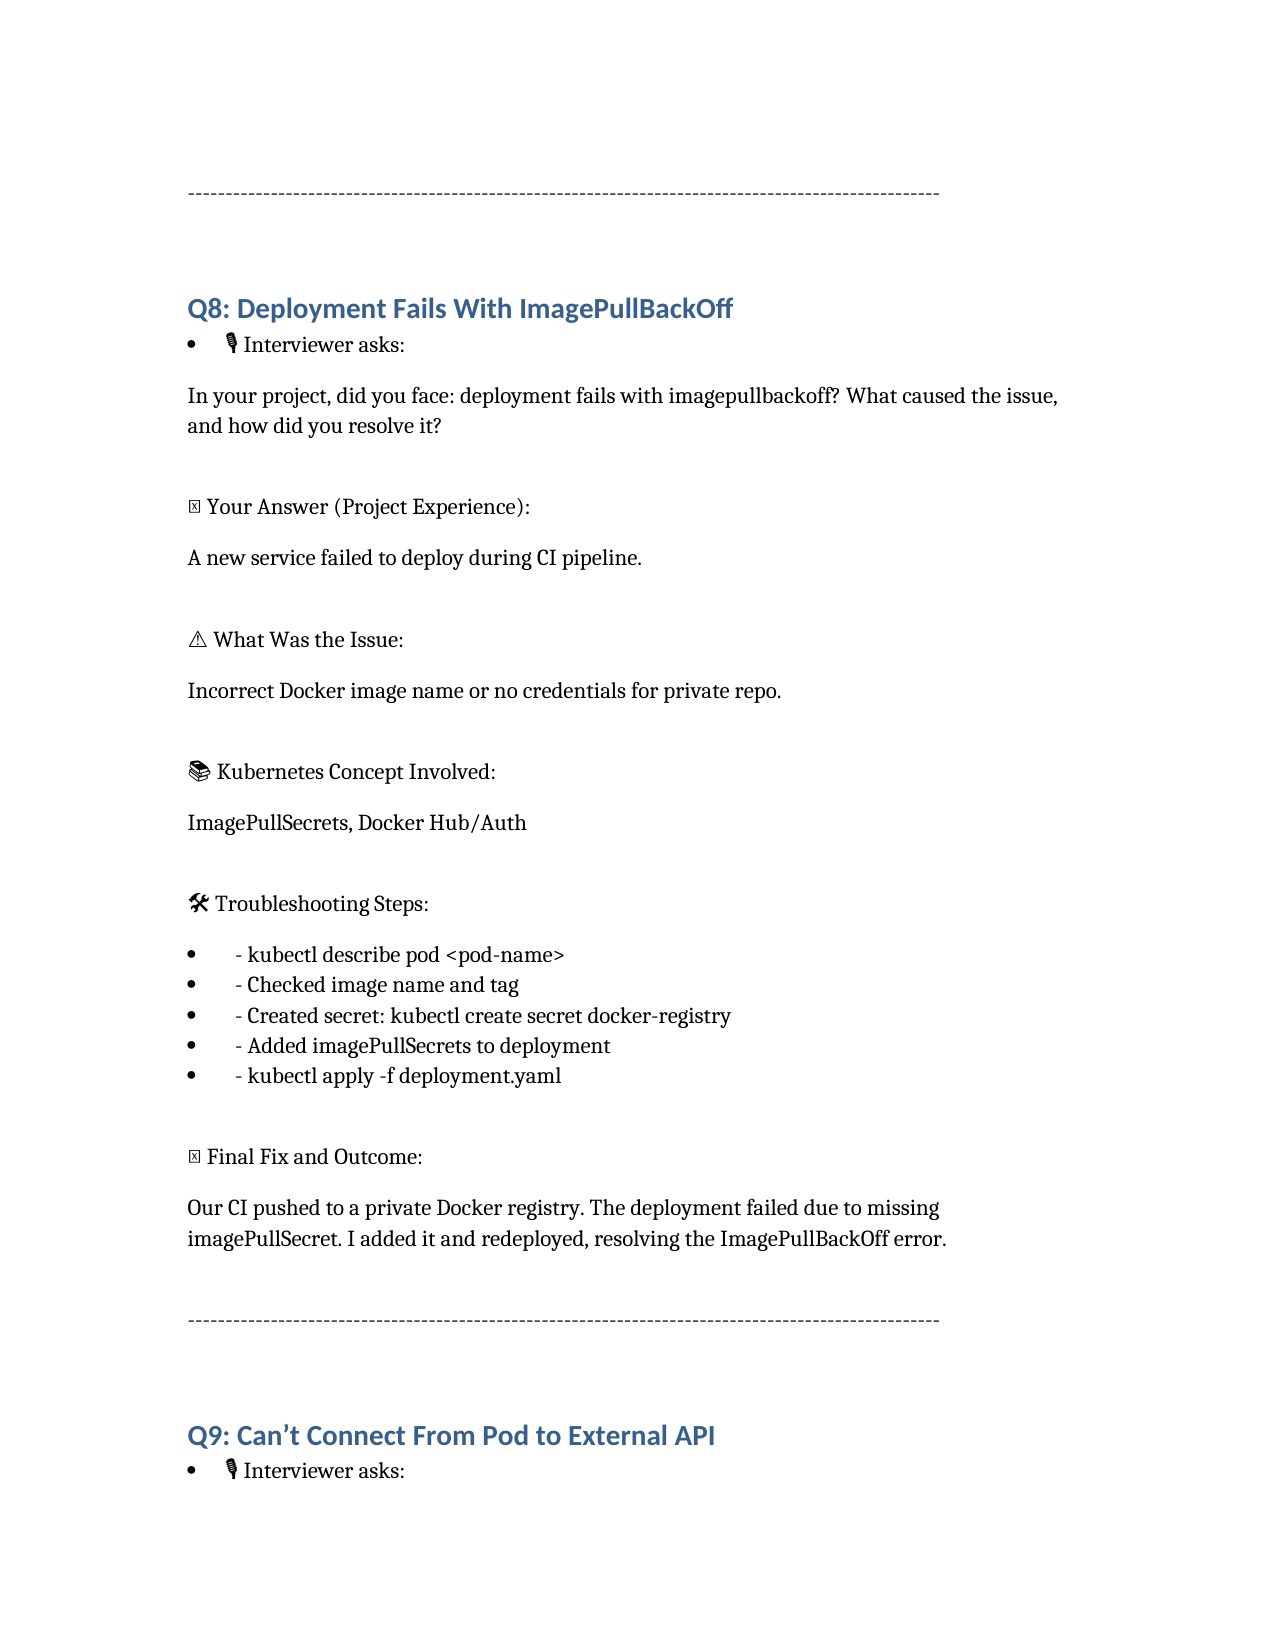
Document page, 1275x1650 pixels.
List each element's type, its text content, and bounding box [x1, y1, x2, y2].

text ---------------------------------------------------------------------------------------------------- [187, 1276, 1087, 1363]
list - kubectl apply -f deployment.yaml [187, 1063, 1087, 1089]
text ⚠️ What Was the Issue: [187, 596, 1087, 653]
list 🎙️ Interviewer asks: [187, 332, 1087, 358]
list 🎙️ Interviewer asks: [187, 1458, 1087, 1484]
list - Added imagePullSecrets to deployment [187, 1033, 1087, 1059]
text 📚 Kubernetes Concept Involved: [187, 728, 1087, 785]
list - Created secret: kubectl create secret docker-registry [187, 1002, 1087, 1029]
subtitle Q8: Deployment Fails With ImagePullBackOff [187, 291, 1087, 326]
text A new service failed to deploy during CI pipeline. [187, 545, 1087, 571]
text Incorrect Docker image name or no credentials for private repo. [187, 677, 1087, 704]
subtitle Q9: Can’t Connect From Pod to External API [187, 1417, 1087, 1453]
text ✅ Final Fix and Outcome: [187, 1114, 1087, 1170]
text 🛠️ Troubleshooting Steps: [187, 861, 1087, 917]
text ImagePullSecrets, Docker Hub/Auth [187, 810, 1087, 836]
text 💬 Your Answer (Project Experience): [187, 464, 1087, 520]
text Our CI pushed to a private Docker registry. The deployment failed due to missing imagePullSecret. I added it and redeployed, resolving the ImagePullBackOff error. [187, 1195, 1087, 1252]
text ---------------------------------------------------------------------------------------------------- [187, 150, 1087, 237]
list - kubectl describe pod <pod-name> [187, 942, 1087, 968]
text In your project, did you face: deployment fails with imagepullbackoff? What caused the issue, and how did you resolve it? [187, 383, 1087, 439]
list - Checked image name and tag [187, 972, 1087, 998]
